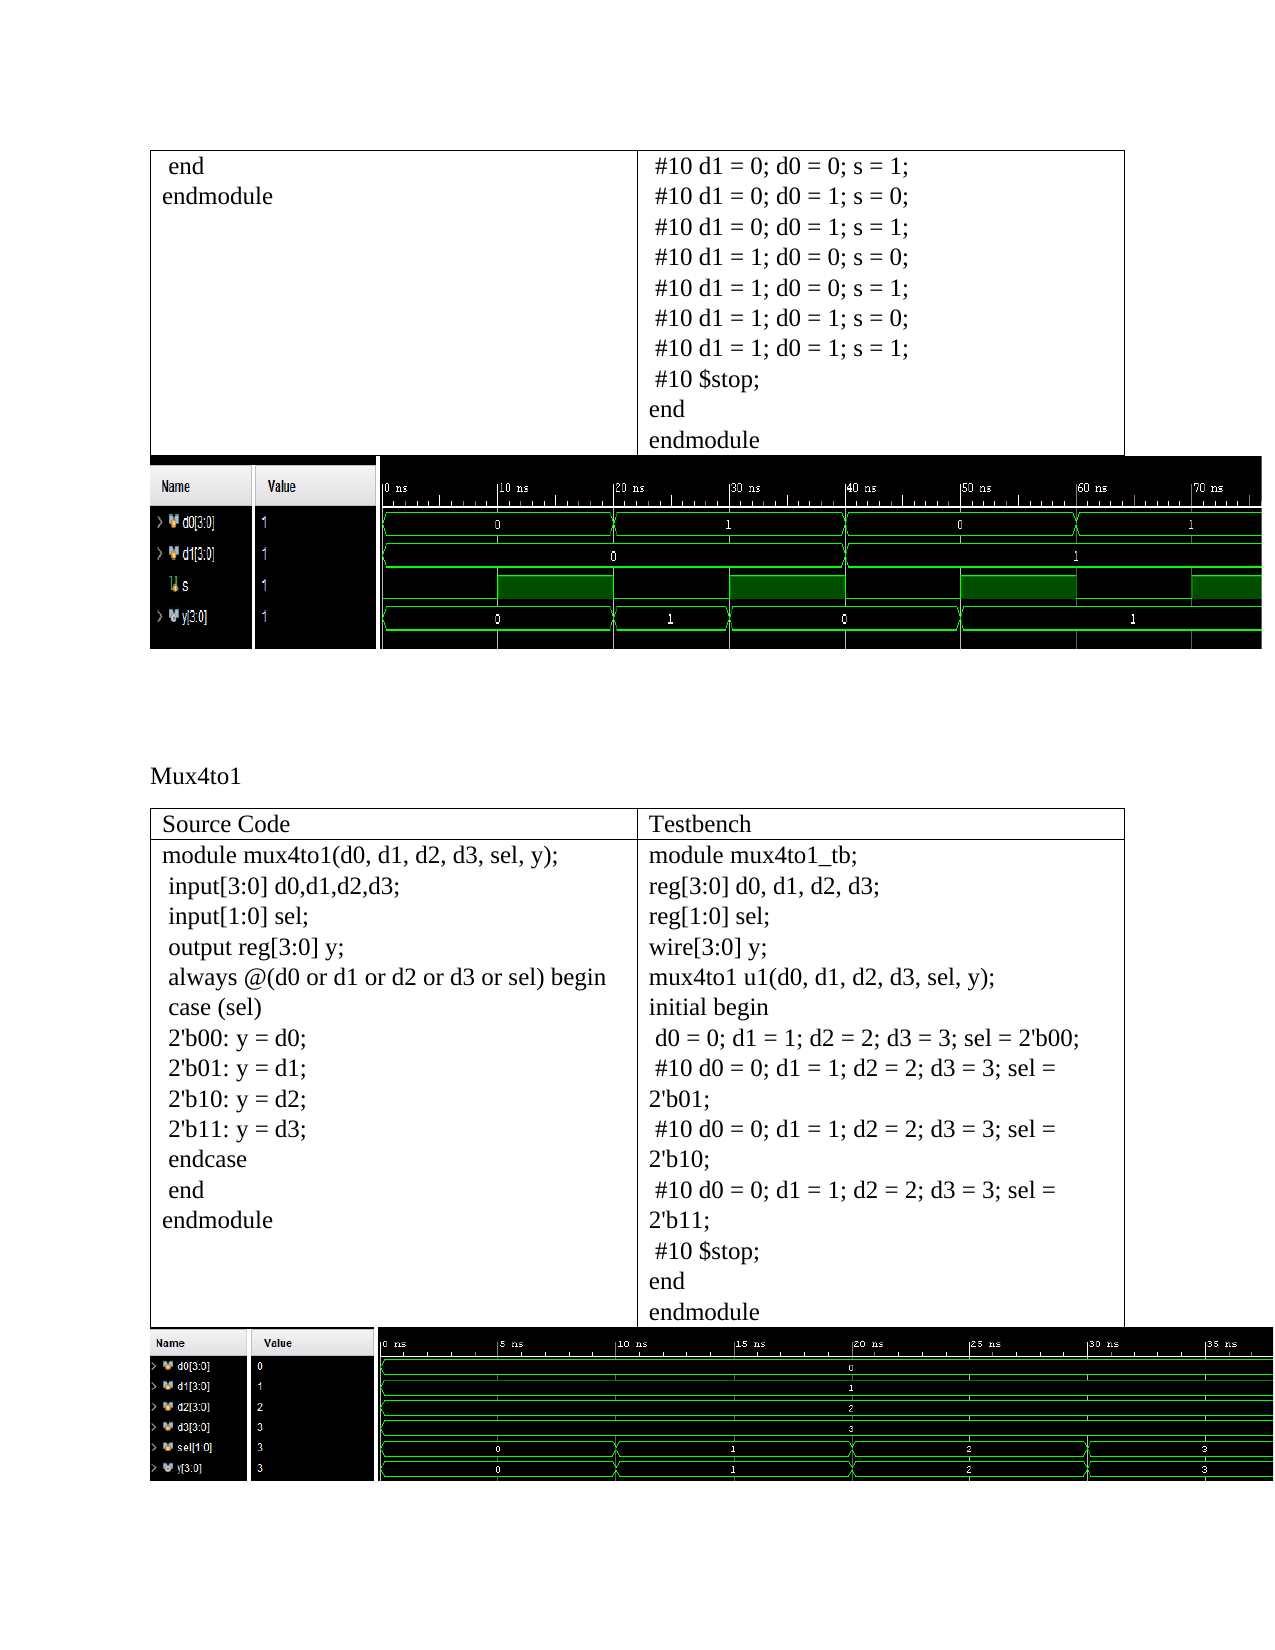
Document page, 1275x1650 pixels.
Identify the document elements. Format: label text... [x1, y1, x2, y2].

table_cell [151, 151, 637, 455]
text Mux4to1 [150, 761, 1125, 789]
picture [150, 1327, 1274, 1481]
table_header Testbench [638, 809, 1124, 839]
picture [150, 456, 1262, 649]
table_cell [638, 151, 1124, 455]
table_header Source Code [151, 809, 637, 839]
table_cell module mux4to1_tb; reg[3:0] d0, d1, d2, d3; reg[1:0] sel; wire[3:0] y; mux4to1 u1(d0, d1, d2, d3, sel, y); initial begin d0 = 0; d1 = 1; d2 = 2; d3 = 3; sel = 2'b00; #10 d0 = 0; d1 = 1; d2 = 2; d3 = 3; sel = 2'b01; #10 d0 = 0; d1 = 1; d2 = 2; d3 = 3; sel = 2'b10; #10 d0 = 0; d1 = 1; d2 = 2; d3 = 3; sel = 2'b11; #10 $stop; end endmodule [638, 840, 1124, 1327]
table_cell module mux4to1(d0, d1, d2, d3, sel, y); input[3:0] d0,d1,d2,d3; input[1:0] sel; output reg[3:0] y; always @(d0 or d1 or d2 or d3 or sel) begin case (sel) 2'b00: y = d0; 2'b01: y = d1; 2'b10: y = d2; 2'b11: y = d3; endcase end endmodule [151, 840, 637, 1327]
